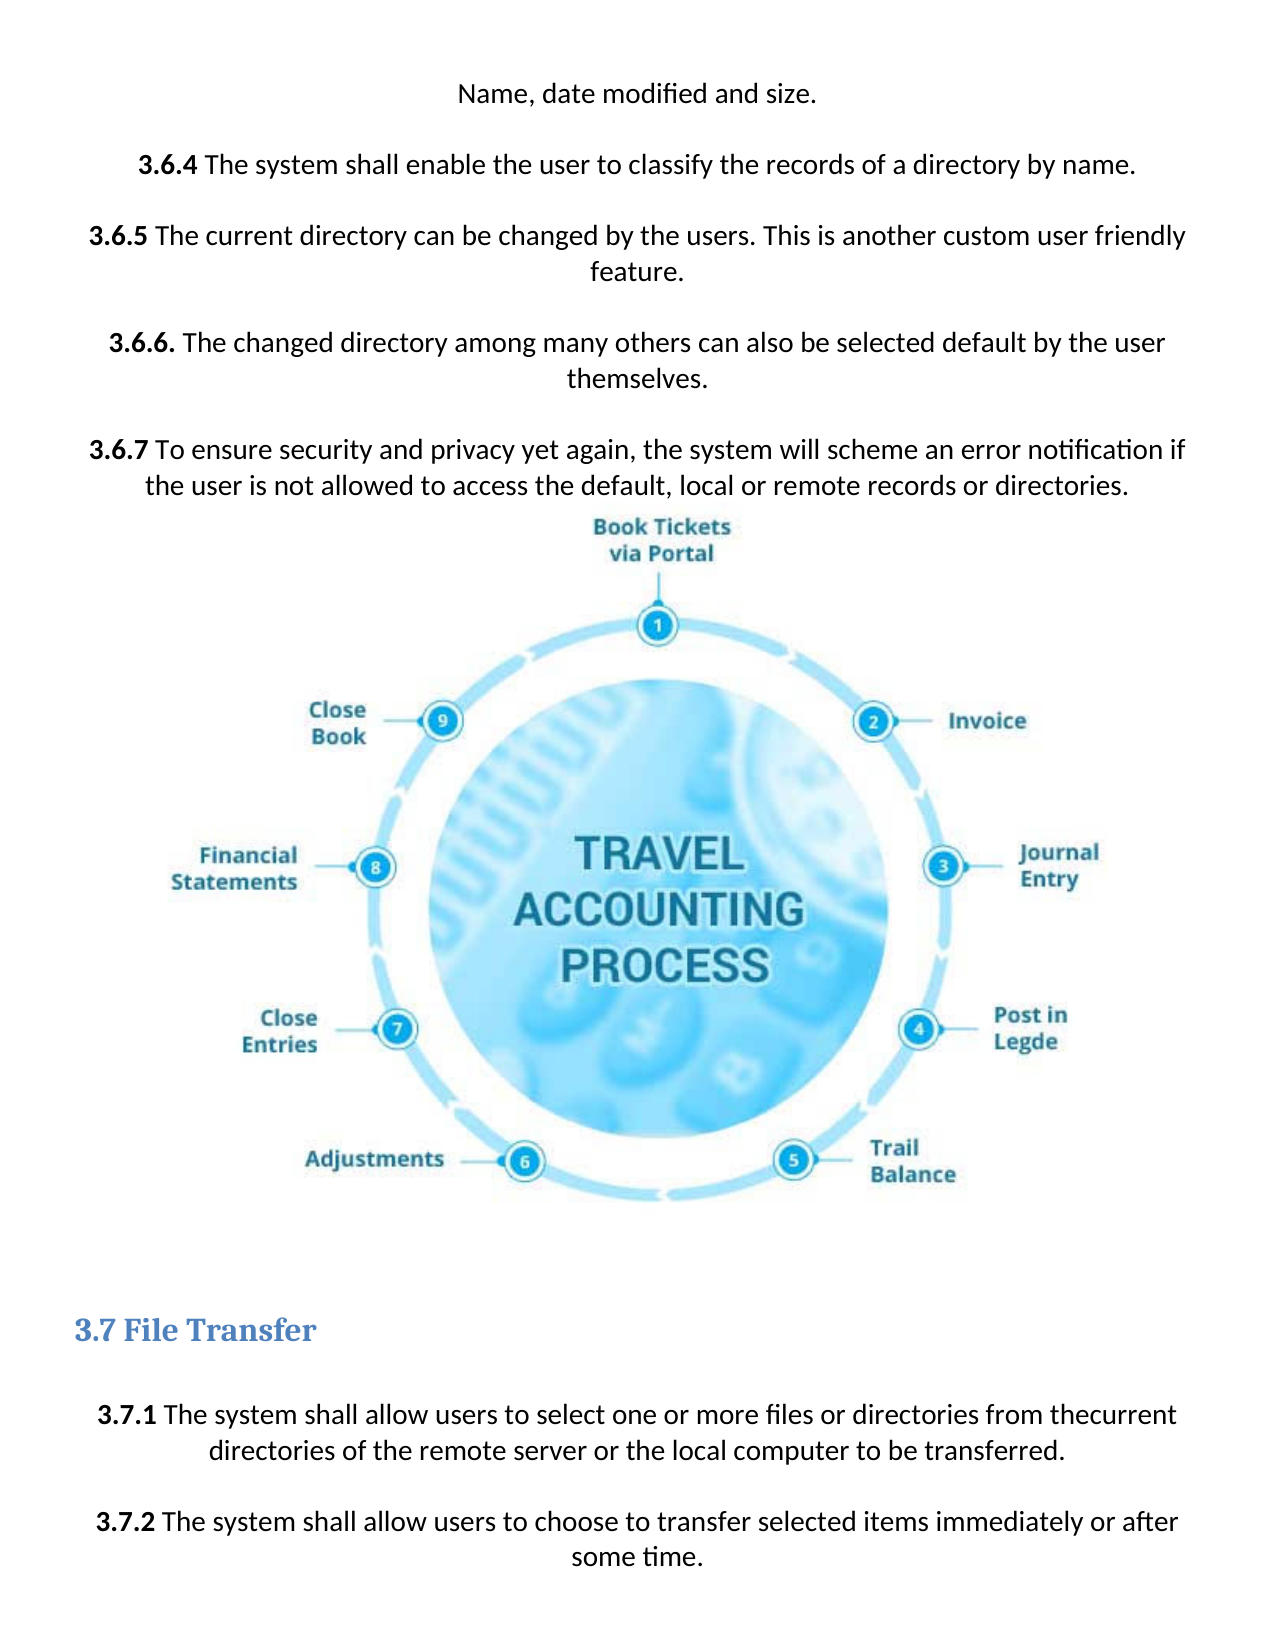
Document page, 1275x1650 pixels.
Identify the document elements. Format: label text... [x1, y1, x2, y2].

subtitle 3.7 File Transfer [75, 1311, 1200, 1349]
text 3.6.6. The changed directory among many others can also be selected default by the user themselves. [75, 324, 1200, 396]
text 3.7.2 The system shall allow users to choose to transfer selected items immediately or after some time. [75, 1503, 1200, 1574]
text 3.6.7 To ensure security and privacy yet again, the system will scheme an error notification if the user is not allowed to access the default, local or remote records or directories. [75, 431, 1200, 502]
text 3.6.4 The system shall enable the user to classify the records of a directory by name. [75, 146, 1200, 182]
text 3.6.5 The current directory can be changed by the users. This is another custom user friendly feature. [75, 217, 1200, 289]
text Name, date modified and size. [75, 75, 1200, 111]
picture [167, 502, 1108, 1220]
text 3.7.1 The system shall allow users to select one or more files or directories from thecurrent directories of the remote server or the local computer to be transferred. [75, 1396, 1200, 1467]
